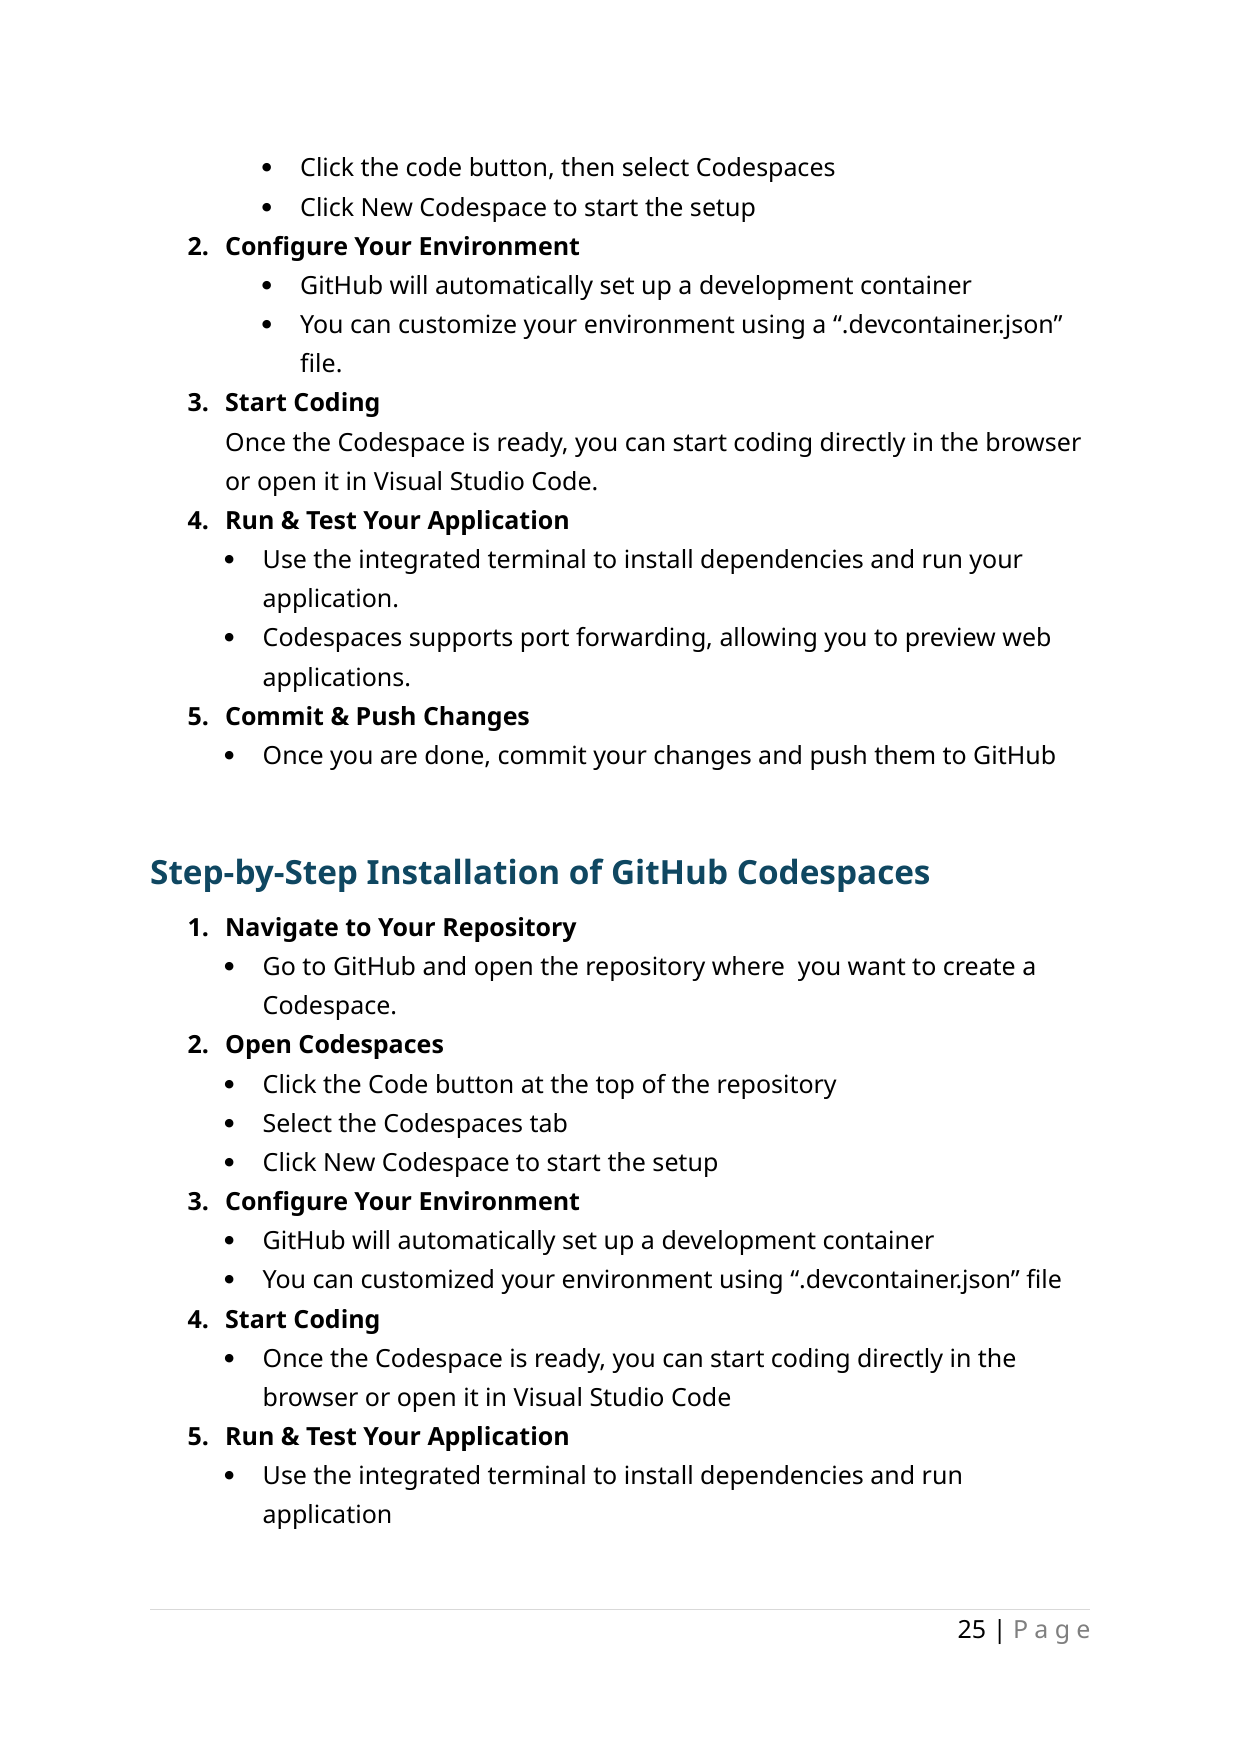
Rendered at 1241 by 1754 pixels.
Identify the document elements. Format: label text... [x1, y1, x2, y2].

list GitHub will automatically set up a development container [225, 1223, 1090, 1257]
list GitHub will automatically set up a development container [262, 267, 1090, 302]
list Click the code button, then select Codespaces [262, 150, 1090, 184]
list Navigate to Your Repository [187, 910, 1090, 944]
list Once you are done, commit your changes and push them to GitHub [225, 737, 1090, 772]
list Codespaces supports port forwarding, allowing you to preview web applications. [225, 620, 1090, 693]
list Use the integrated terminal to install dependencies and run application [225, 1458, 1090, 1531]
list Click New Codespace to start the setup [262, 189, 1090, 223]
list Click the Code button at the top of the repository [225, 1066, 1090, 1100]
list Go to GitHub and open the repository where you want to create a Codespace. [225, 949, 1090, 1022]
list Use the integrated terminal to install dependencies and run your application. [225, 542, 1090, 615]
list Once the Codespace is ready, you can start coding directly in the browser or open it in Visual Studio Code [225, 1341, 1090, 1414]
list Click New Codespace to start the setup [225, 1145, 1090, 1179]
list Select the Codespaces tab [225, 1106, 1090, 1139]
list Start Coding [187, 385, 1090, 419]
list Run & Test Your Application [187, 502, 1090, 537]
list You can customize your environment using a “.devcontainer.json” file. [262, 307, 1090, 380]
list You can customized your environment using “.devcontainer.json” file [225, 1262, 1090, 1296]
list Configure Your Environment [187, 1184, 1090, 1218]
list Open Codespaces [187, 1027, 1090, 1061]
list Configure Your Environment [187, 228, 1090, 262]
list Start Coding [187, 1301, 1090, 1335]
list Commit & Push Changes [187, 698, 1090, 732]
list Run & Test Your Application [187, 1419, 1090, 1453]
list Once the Codespace is ready, you can start coding directly in the browser or open it in Visual Studio Code. [225, 424, 1090, 497]
subtitle Step-by-Step Installation of GitHub Codespaces [150, 849, 1090, 894]
